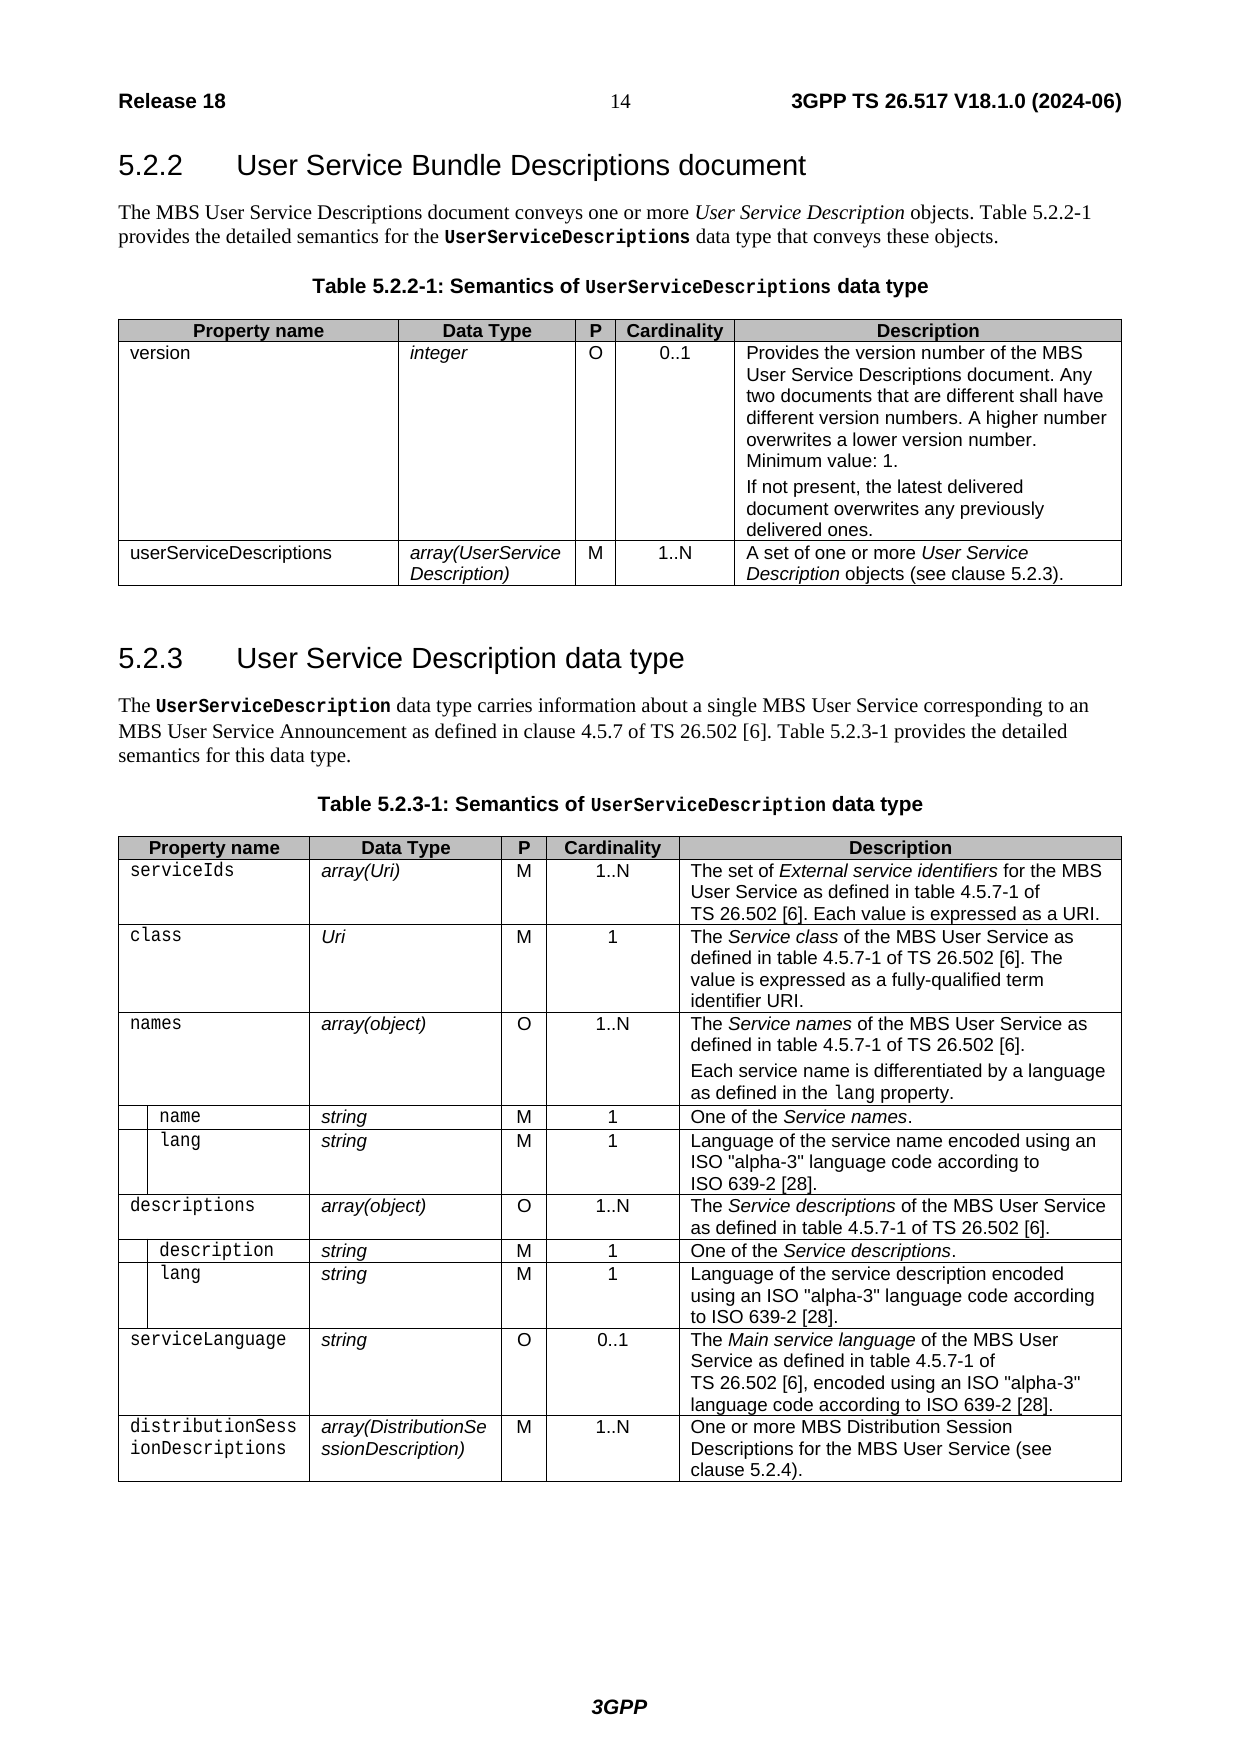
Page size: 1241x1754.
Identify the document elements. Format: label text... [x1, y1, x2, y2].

table_cell lang [148, 1130, 309, 1194]
table_cell name [148, 1106, 309, 1128]
table_cell names [119, 1013, 309, 1105]
table_cell M [502, 1416, 546, 1481]
table_header Property name [119, 837, 309, 859]
table_cell 1..N [616, 541, 734, 584]
table_cell The Service descriptions of the MBS User Service as defined in table 4.5.7-1 of TS 26.502 [6]. [680, 1195, 1121, 1238]
table_cell M [502, 1130, 546, 1194]
table_cell The Service class of the MBS User Service as defined in table 4.5.7-1 of TS 26.502 [6]. The value is expressed as a fully-qualified term identifier URI. [680, 925, 1121, 1012]
table_cell [119, 1240, 147, 1262]
table_cell string [310, 1329, 501, 1415]
table_cell M [502, 1106, 546, 1128]
table_cell string [310, 1106, 501, 1128]
table_cell M [502, 1240, 546, 1262]
text Table 5.2.2-1: Semantics of UserServiceDescriptions data type [118, 274, 1122, 300]
table_cell serviceIds [119, 860, 309, 924]
table_cell array(Distribution‌Session‌Description) [310, 1416, 501, 1481]
table_cell 1 [547, 1106, 679, 1128]
table_cell [119, 1263, 147, 1328]
table_cell descriptions [119, 1195, 309, 1238]
table_cell M [502, 925, 546, 1012]
table_cell O [576, 342, 615, 540]
table_header Description [735, 320, 1121, 341]
table_cell version [119, 342, 398, 540]
table_cell Language of the service name encoded using an ISO "alpha-3" language code according to ISO 639-2 [28]. [680, 1130, 1121, 1194]
table_cell array(Uri) [310, 860, 501, 924]
table_header Cardinality [616, 320, 734, 341]
table_header Property name [119, 320, 398, 341]
table_header P [576, 320, 615, 341]
table_cell One or more MBS Distribution Session Descriptions for the MBS User Service (see clause 5.2.4). [680, 1416, 1121, 1481]
table_cell M [576, 541, 615, 584]
table_cell distribution‌Session‌Descriptions [119, 1416, 309, 1481]
subtitle 5.2.3 User Service Description data type [118, 641, 1122, 674]
table_cell 0..1 [616, 342, 734, 540]
table_cell [119, 1106, 147, 1128]
table_cell string [310, 1263, 501, 1328]
table_cell description [148, 1240, 309, 1262]
table_header Data Type [310, 837, 501, 859]
table_header Data Type [399, 320, 575, 341]
table_cell 1..N [547, 860, 679, 924]
table_cell string [310, 1130, 501, 1194]
table_cell Provides the version number of the MBS User Service Descriptions document. Any two documents that are different shall have different version numbers. A higher number overwrites a lower version number. Minimum value: 1. If not present, the latest delivered document overwrites any previously delivered ones. [735, 342, 1121, 540]
table_cell 1..N [547, 1195, 679, 1238]
table_cell 1..N [547, 1416, 679, 1481]
subtitle 5.2.2 User Service Bundle Descriptions document [118, 147, 1122, 181]
table_cell string [310, 1240, 501, 1262]
table_cell array(object) [310, 1013, 501, 1105]
table_cell M [502, 860, 546, 924]
table_cell O [502, 1329, 546, 1415]
table_cell 1 [547, 1240, 679, 1262]
table_cell The set of External service identifiers for the MBS User Service as defined in table 4.5.7-1 of TS 26.502 [6]. Each value is expressed as a URI. [680, 860, 1121, 924]
table_cell Uri [310, 925, 501, 1012]
table_cell One of the Service descriptions. [680, 1240, 1121, 1262]
table_header P [502, 837, 546, 859]
table_cell integer [399, 342, 575, 540]
table_cell M [502, 1263, 546, 1328]
table_cell class [119, 925, 309, 1012]
table_header Cardinality [547, 837, 679, 859]
text The UserServiceDescription data type carries information about a single MBS User Service corresponding to an MBS User Service Announcement as defined in clause 4.5.7 of TS 26.502 [6]. Table 5.2.3-1 provides the detailed semantics for this data type. [118, 693, 1122, 767]
table_cell array(object) [310, 1195, 501, 1238]
table_cell 1 [547, 1130, 679, 1194]
table_cell The Service names of the MBS User Service as defined in table 4.5.7-1 of TS 26.502 [6]. Each service name is differentiated by a language as defined in the lang property. [680, 1013, 1121, 1105]
table_cell 1..N [547, 1013, 679, 1105]
table_cell lang [148, 1263, 309, 1328]
table_cell One of the Service names. [680, 1106, 1121, 1128]
table_header Description [680, 837, 1121, 859]
table_cell O [502, 1195, 546, 1238]
table_cell The Main service language of the MBS User Service as defined in table 4.5.7-1 of TS 26.502 [6], encoded using an ISO "alpha-3" language code according to ISO 639-2 [28]. [680, 1329, 1121, 1415]
table_cell 1 [547, 925, 679, 1012]
table_cell 1 [547, 1263, 679, 1328]
table_cell serviceLanguage [119, 1329, 309, 1415]
table_cell Language of the service description encoded using an ISO "alpha-3" language code according to ISO 639-2 [28]. [680, 1263, 1121, 1328]
text The MBS User Service Descriptions document conveys one or more User Service Description objects. Table 5.2.2-1 provides the detailed semantics for the UserServiceDescriptions data type that conveys these objects. [118, 200, 1122, 249]
table_cell O [502, 1013, 546, 1105]
table_cell 0..1 [547, 1329, 679, 1415]
table_cell userServiceDescriptions [119, 541, 398, 584]
table_cell [119, 1130, 147, 1194]
text Table 5.2.3-1: Semantics of UserServiceDescription data type [118, 792, 1122, 817]
table_cell A set of one or more User Service Description objects (see clause 5.2.3). [735, 541, 1121, 584]
table_cell array(User‌Service‌Description) [399, 541, 575, 584]
